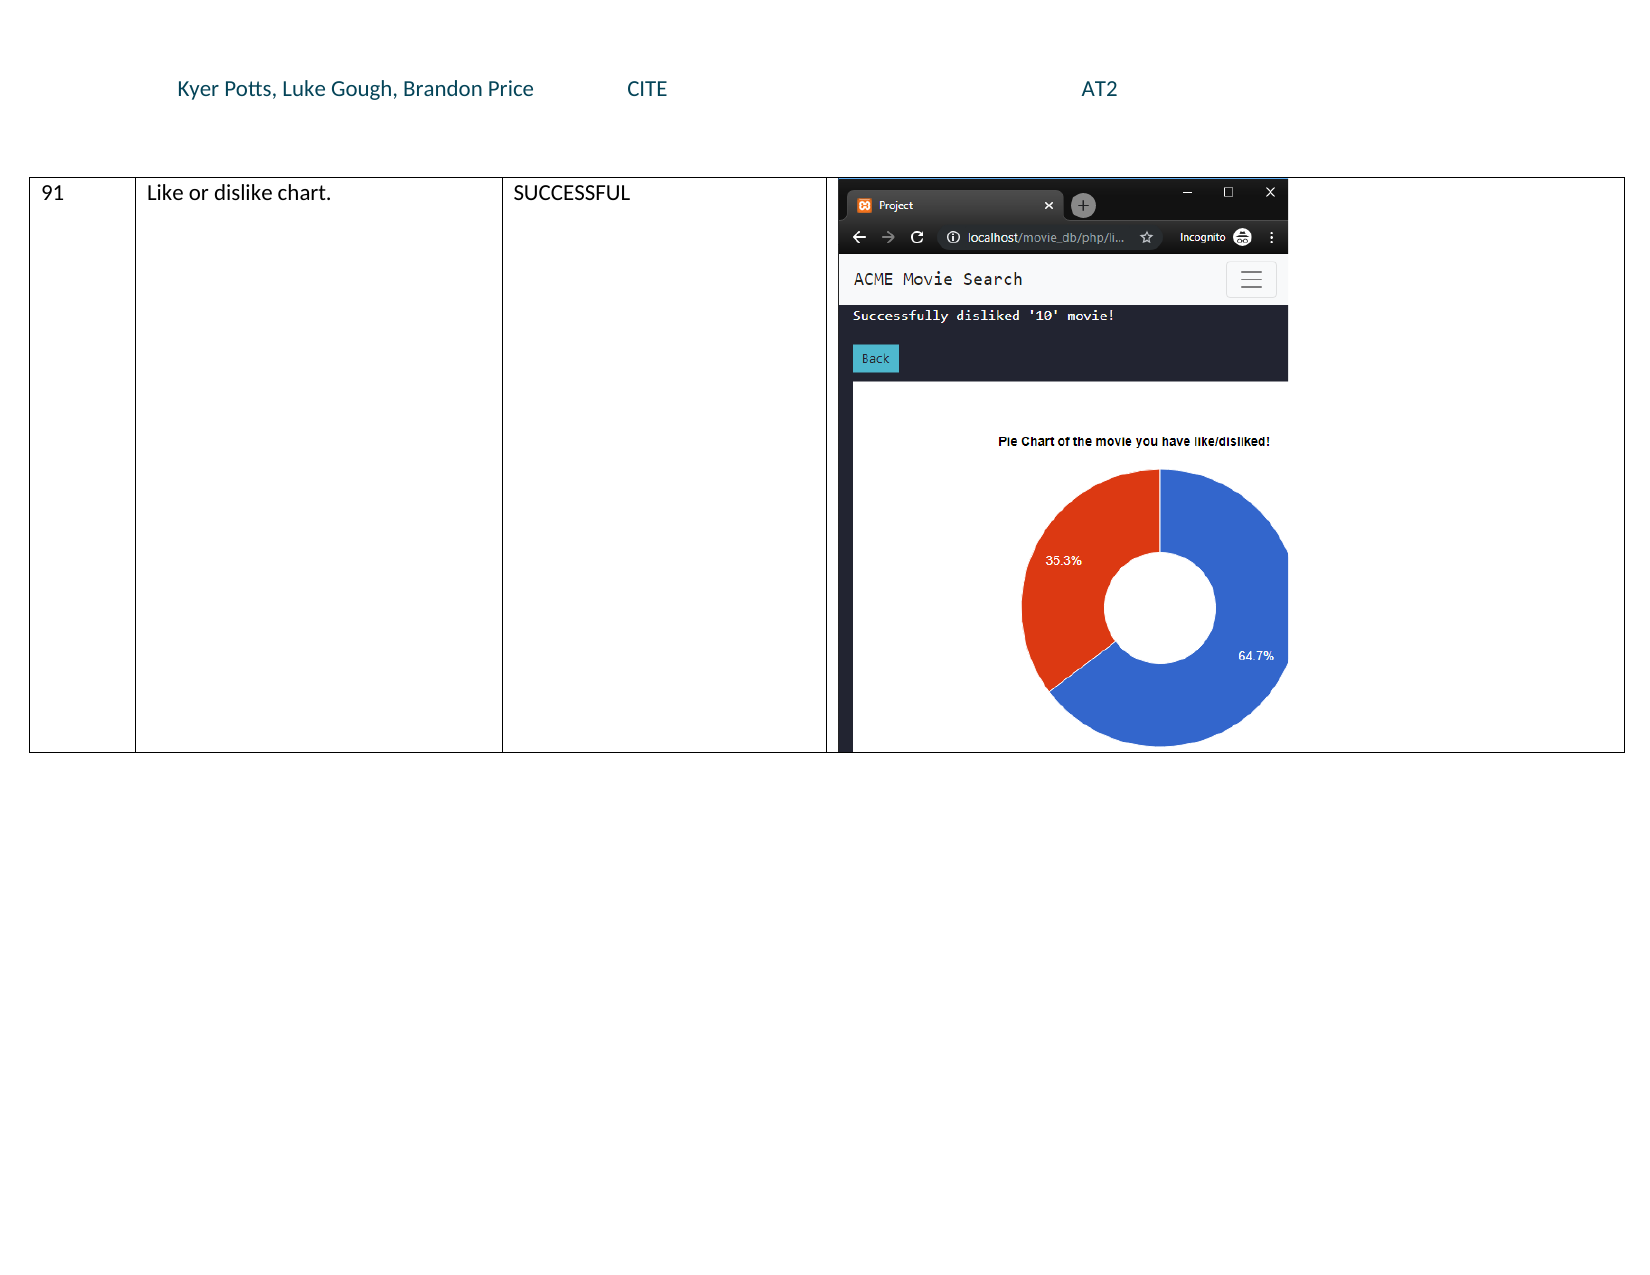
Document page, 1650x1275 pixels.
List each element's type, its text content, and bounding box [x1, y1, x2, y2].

table_cell [827, 178, 838, 752]
table_cell 91 [30, 178, 135, 752]
table_cell SUCCESSFUL [503, 178, 826, 752]
picture [838, 178, 1289, 752]
table_cell [1289, 178, 1624, 752]
table_cell Like or dislike chart. [136, 178, 502, 752]
